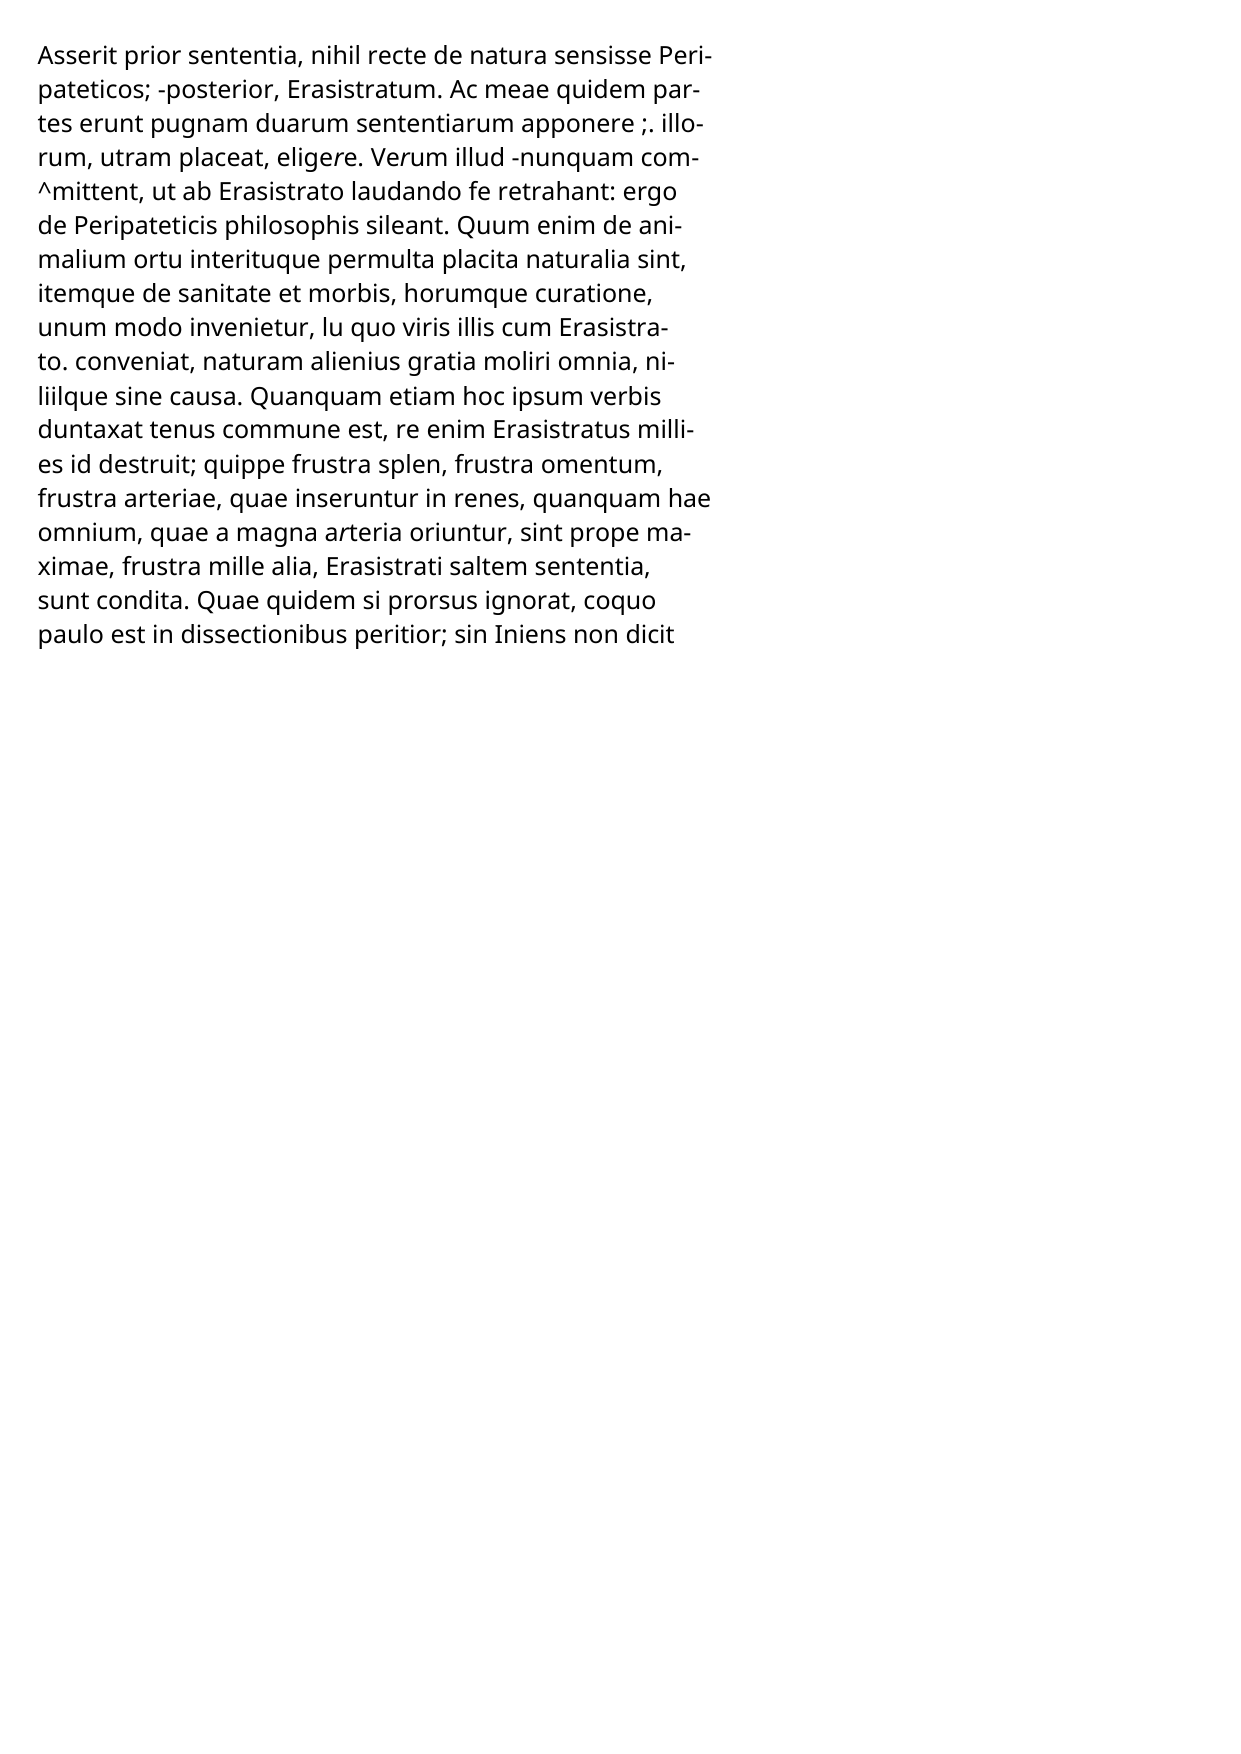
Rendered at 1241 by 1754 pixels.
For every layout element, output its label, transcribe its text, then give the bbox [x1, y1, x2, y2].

text Asserit prior sententia, nihil recte de natura sensisse Peri- pateticos; -posterior, Erasistratum. Ac meae quidem par- tes erunt pugnam duarum sententiarum apponere ;. illo- rum, utram placeat, eligere. Verum illud -nunquam com- ^mittent, ut ab Erasistrato laudando fe retrahant: ergo de Peripateticis philosophis sileant. Quum enim de ani- malium ortu interituque permulta placita naturalia sint, itemque de sanitate et morbis, horumque curatione, unum modo invenietur, lu quo viris illis cum Erasistra- to. conveniat, naturam alienius gratia moliri omnia, ni- liilque sine causa. Quanquam etiam hoc ipsum verbis duntaxat tenus commune est, re enim Erasistratus milli- es id destruit; quippe frustra splen, frustra omentum, frustra arteriae, quae inseruntur in renes, quanquam hae omnium, quae a magna arteria oriuntur, sint prope ma- ximae, frustra mille alia, Erasistrati saltem sententia, sunt condita. Quae quidem si prorsus ignorat, coquo paulo est in dissectionibus peritior; sin Iniens non dicit [37, 37, 1203, 651]
